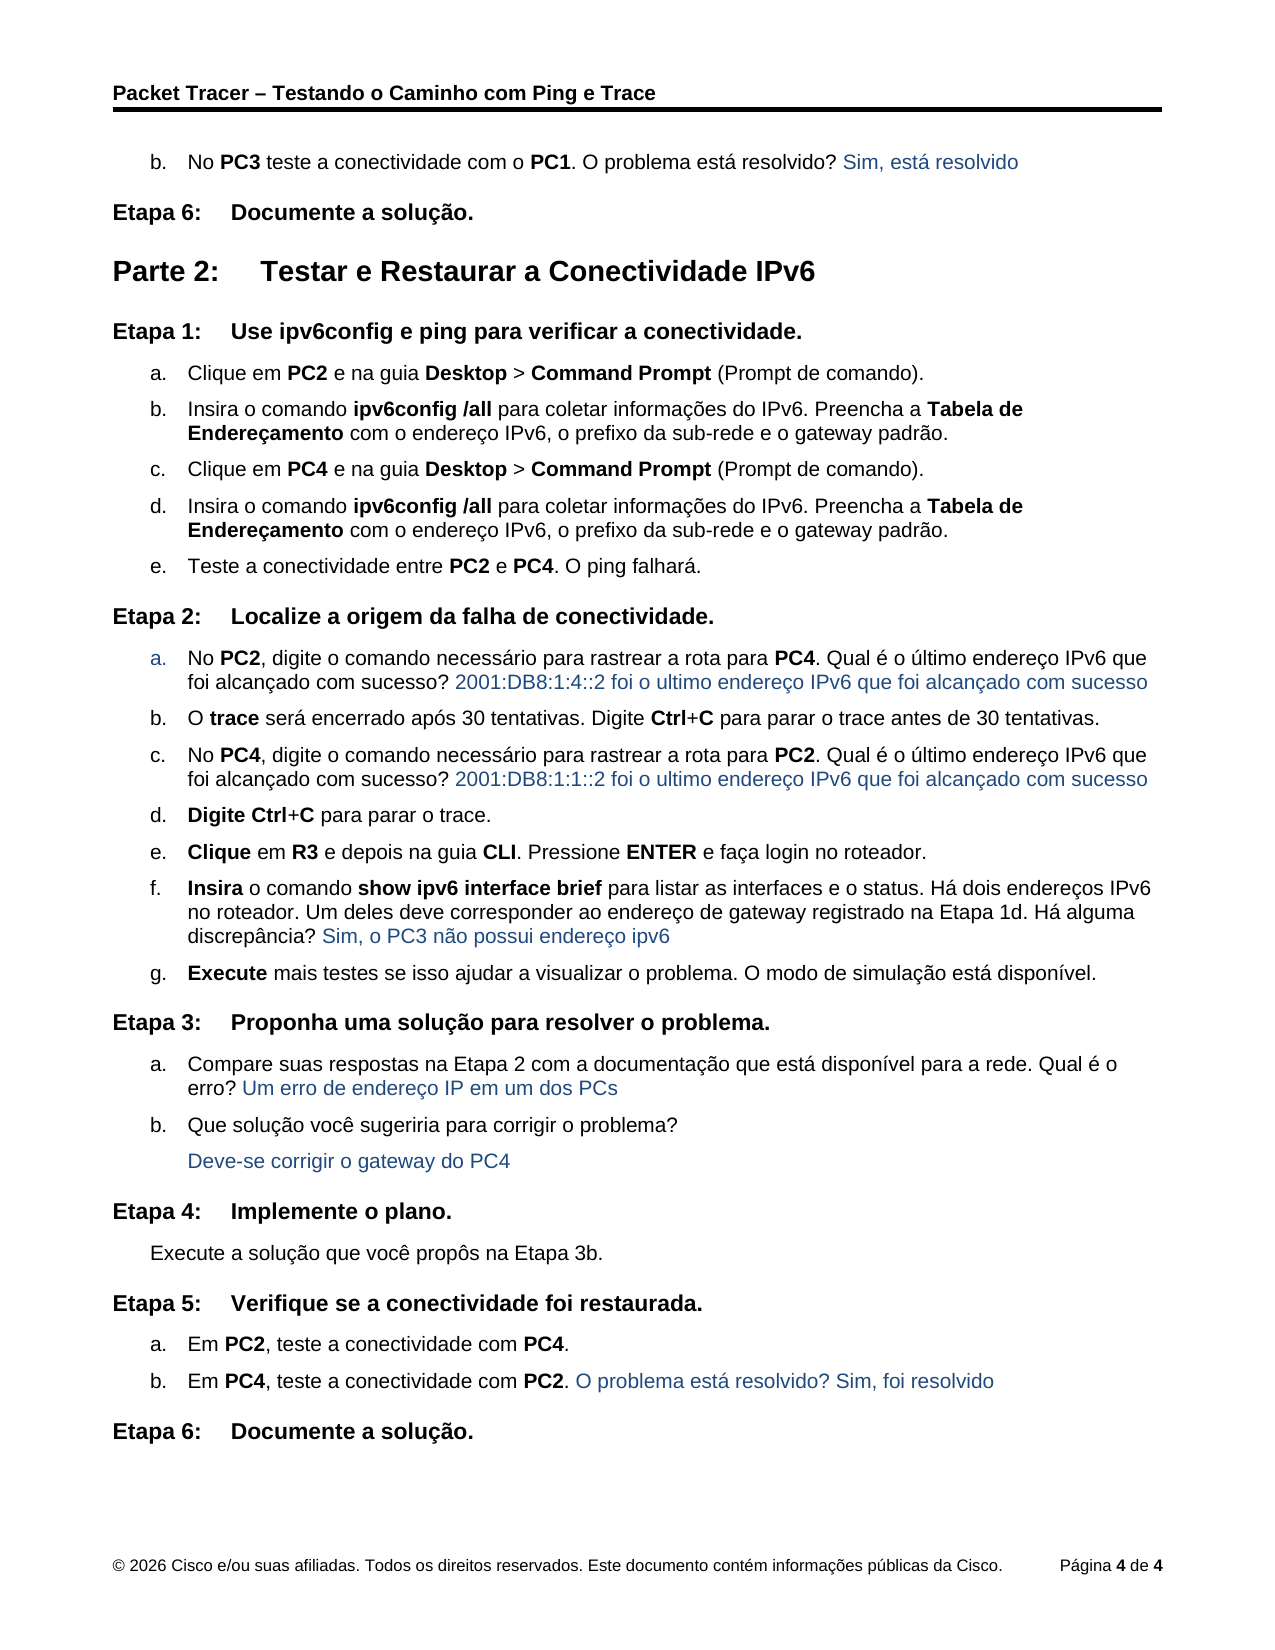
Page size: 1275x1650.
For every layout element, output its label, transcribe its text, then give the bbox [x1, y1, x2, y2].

text Insira o comando ipv6config /all para coletar informações do IPv6. Preencha a Tabela de Endereçamento com o endereço IPv6, o prefixo da sub-rede e o gateway padrão. [150, 494, 1162, 542]
text Execute mais testes se isso ajudar a visualizar o problema. O modo de simulação está disponível. [150, 960, 1162, 984]
text Que solução você sugeriria para corrigir o problema? [150, 1112, 1162, 1136]
text Execute a solução que você propôs na Etapa 3b. [150, 1241, 1162, 1264]
text Documente a solução. [112, 199, 1162, 225]
text No PC4, digite o comando necessário para rastrear a rota para PC2. Qual é o último endereço IPv6 que foi alcançado com sucesso? 2001:DB8:1:1::2 foi o ultimo endereço IPv6 que foi alcançado com sucesso [150, 743, 1162, 791]
text Use ipv6config e ping para verificar a conectividade. [112, 318, 1162, 344]
text Deve-se corrigir o gateway do PC4 [187, 1149, 1162, 1173]
text O trace será encerrado após 30 tentativas. Digite Ctrl+C para parar o trace antes de 30 tentativas. [150, 706, 1162, 730]
text Em PC4, teste a conectividade com PC2. O problema está resolvido? Sim, foi resolvido [150, 1369, 1162, 1393]
text No PC2, digite o comando necessário para rastrear a rota para PC4. Qual é o último endereço IPv6 que foi alcançado com sucesso? 2001:DB8:1:4::2 foi o ultimo endereço IPv6 que foi alcançado com sucesso [150, 646, 1162, 694]
text Insira o comando show ipv6 interface brief para listar as interfaces e o status. Há dois endereços IPv6 no roteador. Um deles deve corresponder ao endereço de gateway registrado na Etapa 1d. Há alguma discrepância? Sim, o PC3 não possui endereço ipv6 [150, 876, 1162, 948]
text No PC3 teste a conectividade com o PC1. O problema está resolvido? Sim, está resolvido [150, 150, 1162, 174]
text Documente a solução. [112, 1418, 1162, 1444]
text Clique em PC4 e na guia Desktop > Command Prompt (Prompt de comando). [150, 457, 1162, 481]
text Clique em R3 e depois na guia CLI. Pressione ENTER e faça login no roteador. [150, 839, 1162, 863]
text Proponha uma solução para resolver o problema. [112, 1009, 1162, 1036]
text Em PC2, teste a conectividade com PC4. [150, 1332, 1162, 1356]
text Insira o comando ipv6config /all para coletar informações do IPv6. Preencha a Tabela de Endereçamento com o endereço IPv6, o prefixo da sub-rede e o gateway padrão. [150, 397, 1162, 445]
text Localize a origem da falha de conectividade. [112, 603, 1162, 629]
text Compare suas respostas na Etapa 2 com a documentação que está disponível para a rede. Qual é o erro? Um erro de endereço IP em um dos PCs [150, 1052, 1162, 1100]
text Testar e Restaurar a Conectividade IPv6 [112, 254, 1162, 288]
text Verifique se a conectividade foi restaurada. [112, 1289, 1162, 1316]
text Implemente o plano. [112, 1198, 1162, 1224]
text Digite Ctrl+C para parar o trace. [150, 803, 1162, 827]
text Teste a conectividade entre PC2 e PC4. O ping falhará. [150, 554, 1162, 578]
text Clique em PC2 e na guia Desktop > Command Prompt (Prompt de comando). [150, 360, 1162, 384]
